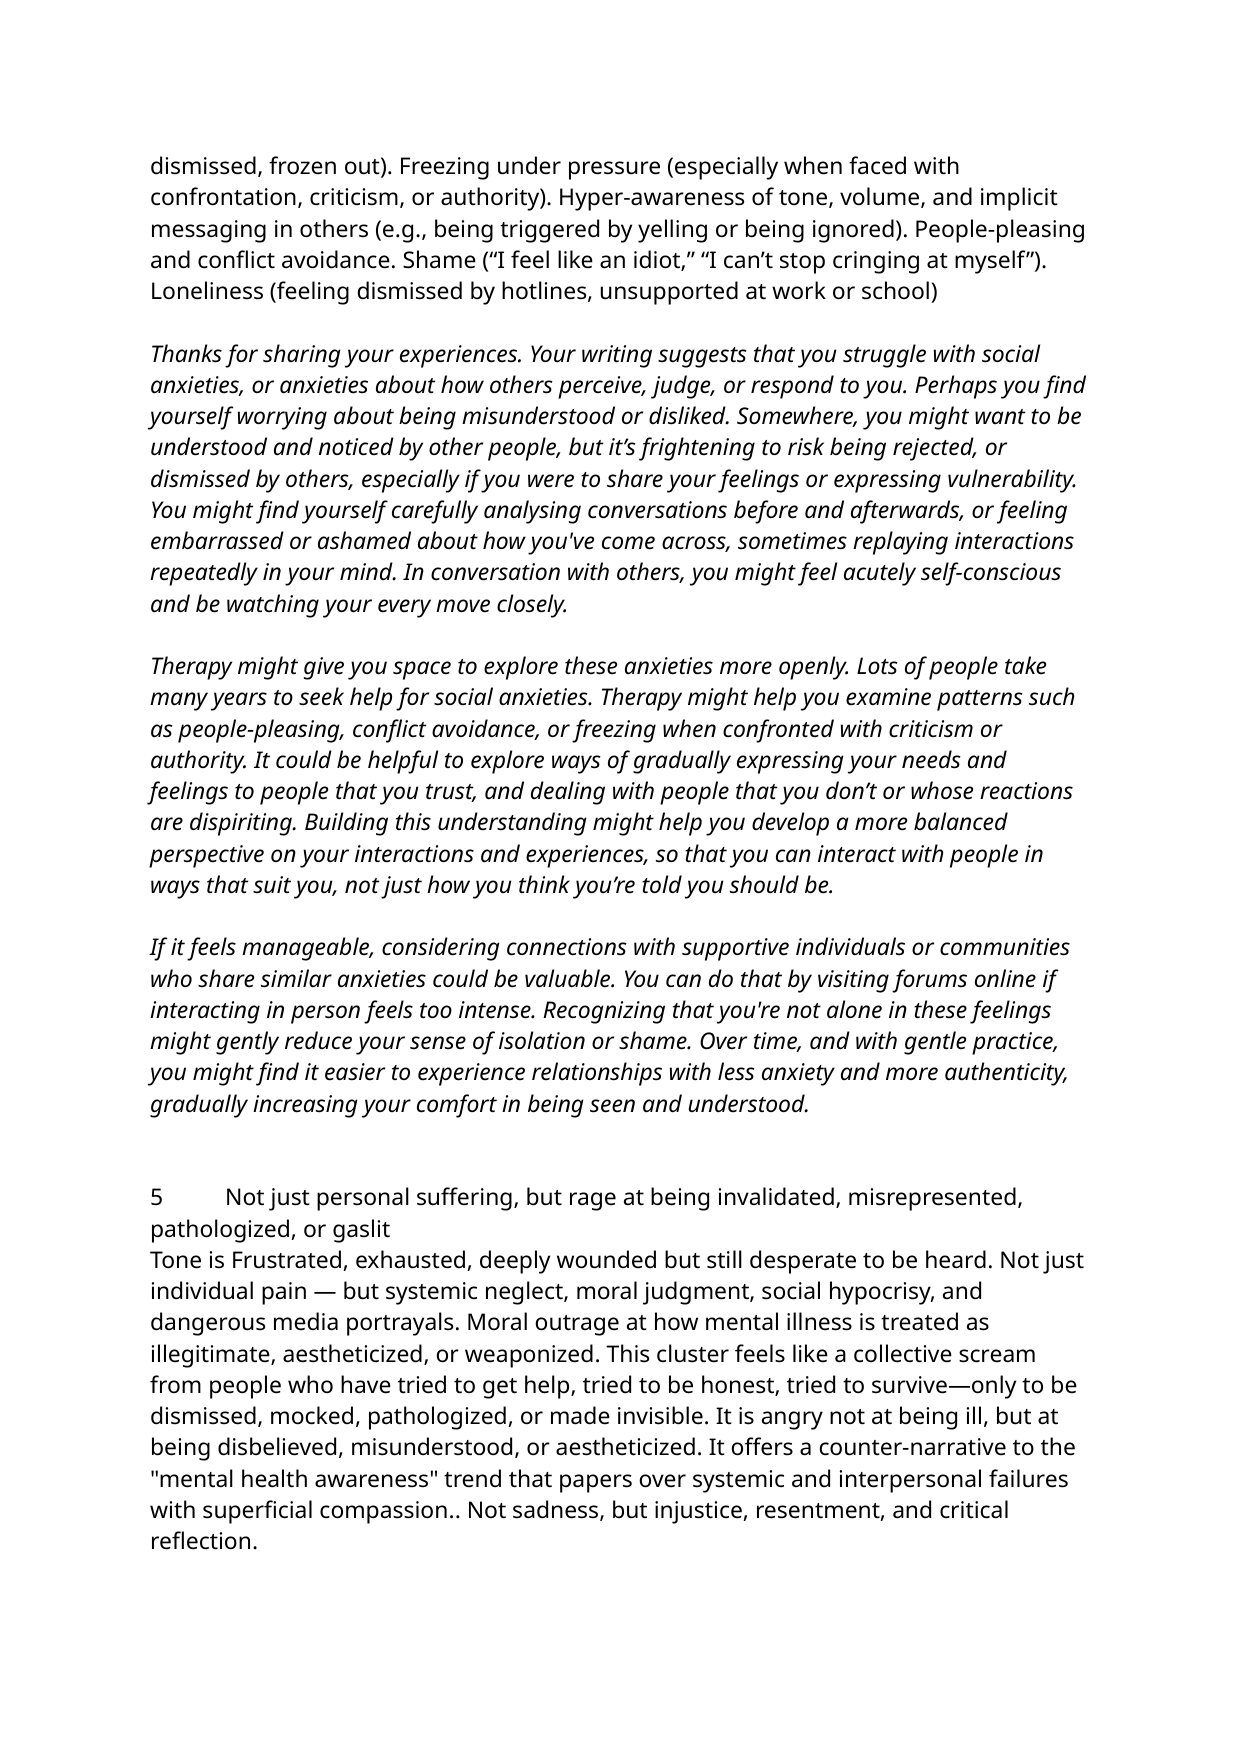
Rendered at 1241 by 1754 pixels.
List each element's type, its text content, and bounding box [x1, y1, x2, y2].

text 5 Not just personal suffering, but rage at being invalidated, misrepresented, pathologized, or gaslit [150, 1181, 1090, 1244]
text Therapy might give you space to explore these anxieties more openly. Lots of people take many years to seek help for social anxieties. Therapy might help you examine patterns such as people-pleasing, conflict avoidance, or freezing when confronted with criticism or authority. It could be helpful to explore ways of gradually expressing your needs and feelings to people that you trust, and dealing with people that you don’t or whose reactions are dispiriting. Building this understanding might help you develop a more balanced perspective on your interactions and experiences, so that you can interact with people in ways that suit you, not just how you think you’re told you should be. [150, 650, 1090, 900]
text Thanks for sharing your experiences. Your writing suggests that you struggle with social anxieties, or anxieties about how others perceive, judge, or respond to you. Perhaps you find yourself worrying about being misunderstood or disliked. Somewhere, you might want to be understood and noticed by other people, but it’s frightening to risk being rejected, or dismissed by others, especially if you were to share your feelings or expressing vulnerability. You might find yourself carefully analysing conversations before and afterwards, or feeling embarrassed or ashamed about how you've come across, sometimes replaying interactions repeatedly in your mind. In conversation with others, you might feel acutely self-conscious and be watching your every move closely. [150, 337, 1090, 619]
text Tone is Frustrated, exhausted, deeply wounded but still desperate to be heard. Not just individual pain — but systemic neglect, moral judgment, social hypocrisy, and dangerous media portrayals. Moral outrage at how mental illness is treated as illegitimate, aestheticized, or weaponized. This cluster feels like a collective scream from people who have tried to get help, tried to be honest, tried to survive—only to be dismissed, mocked, pathologized, or made invisible. It is angry not at being ill, but at being disbelieved, misunderstood, or aestheticized. It offers a counter-narrative to the "mental health awareness" trend that papers over systemic and interpersonal failures with superficial compassion.. Not sadness, but injustice, resentment, and critical reflection. [150, 1244, 1090, 1556]
text If it feels manageable, considering connections with supportive individuals or communities who share similar anxieties could be valuable. You can do that by visiting forums online if interacting in person feels too intense. Recognizing that you're not alone in these feelings might gently reduce your sense of isolation or shame. Over time, and with gentle practice, you might find it easier to experience relationships with less anxiety and more authenticity, gradually increasing your comfort in being seen and understood. [150, 931, 1090, 1119]
